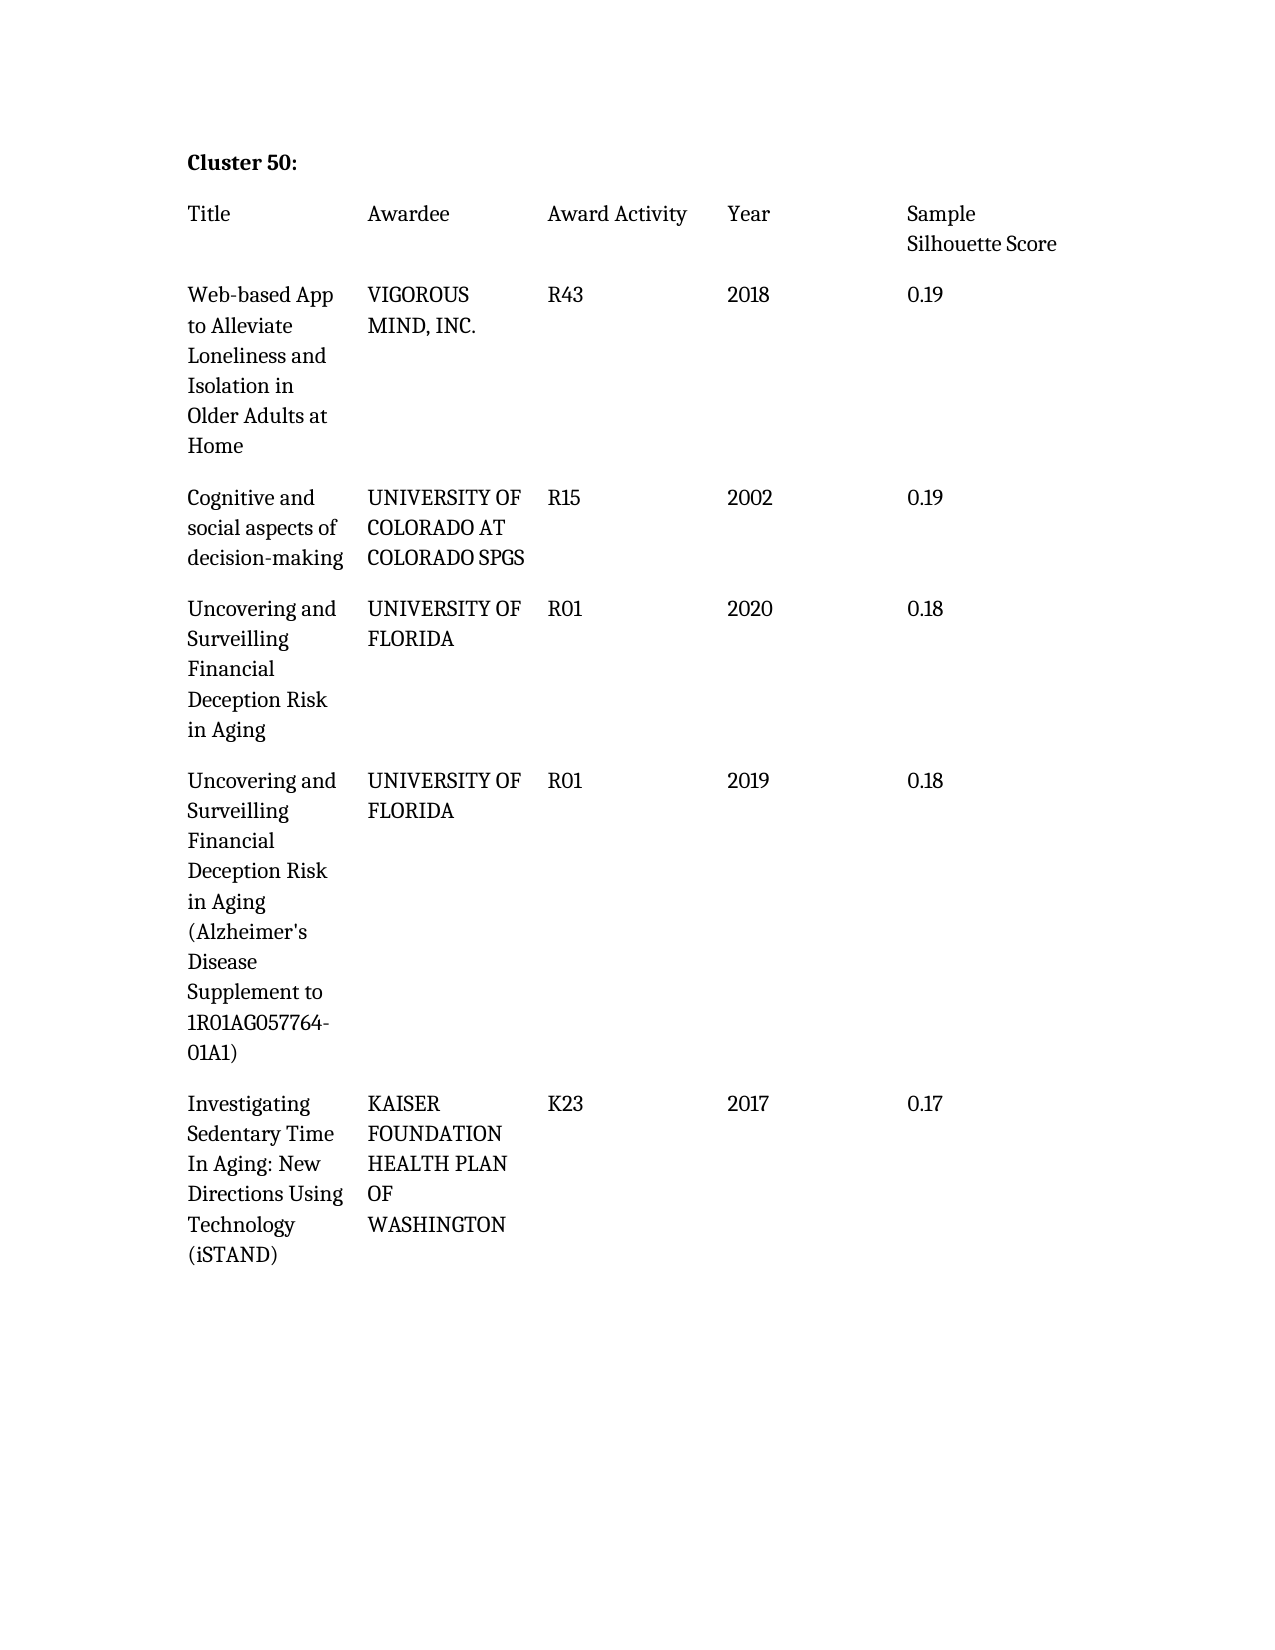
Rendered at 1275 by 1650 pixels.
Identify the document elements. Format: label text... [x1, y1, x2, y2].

table_header Award Activity [536, 201, 716, 282]
table_cell Cognitive and social aspects of decision-making [176, 484, 356, 596]
table_cell UNIVERSITY OF FLORIDA [356, 768, 536, 1091]
table_cell VIGOROUS MIND, INC. [356, 282, 536, 484]
table_cell KAISER FOUNDATION HEALTH PLAN OF WASHINGTON [356, 1091, 536, 1293]
table_cell 0.19 [896, 484, 1076, 596]
table_cell 2002 [716, 484, 896, 596]
table_cell Web-based App to Alleviate Loneliness and Isolation in Older Adults at Home [176, 282, 356, 484]
table_cell R15 [536, 484, 716, 596]
table_cell 2020 [716, 596, 896, 768]
table_cell UNIVERSITY OF FLORIDA [356, 596, 536, 768]
table_cell Uncovering and Surveilling Financial Deception Risk in Aging [176, 596, 356, 768]
table_header Year [716, 201, 896, 282]
table_cell 2017 [716, 1091, 896, 1293]
table_cell 2019 [716, 768, 896, 1091]
table_header Awardee [356, 201, 536, 282]
table_cell R01 [536, 596, 716, 768]
table_cell 0.18 [896, 768, 1076, 1091]
table_cell 0.18 [896, 596, 1076, 768]
table_cell K23 [536, 1091, 716, 1293]
table_cell UNIVERSITY OF COLORADO AT COLORADO SPGS [356, 484, 536, 596]
table_header Sample Silhouette Score [896, 201, 1076, 282]
table_cell 2018 [716, 282, 896, 484]
table_cell R43 [536, 282, 716, 484]
table_header Title [176, 201, 356, 282]
table_cell R01 [536, 768, 716, 1091]
table_cell Investigating Sedentary Time In Aging: New Directions Using Technology (iSTAND) [176, 1091, 356, 1293]
table_cell 0.17 [896, 1091, 1076, 1293]
text Cluster 50: [187, 150, 1087, 176]
table_cell 0.19 [896, 282, 1076, 484]
table_cell Uncovering and Surveilling Financial Deception Risk in Aging (Alzheimer's Disease Supplement to 1R01AG057764-01A1) [176, 768, 356, 1091]
